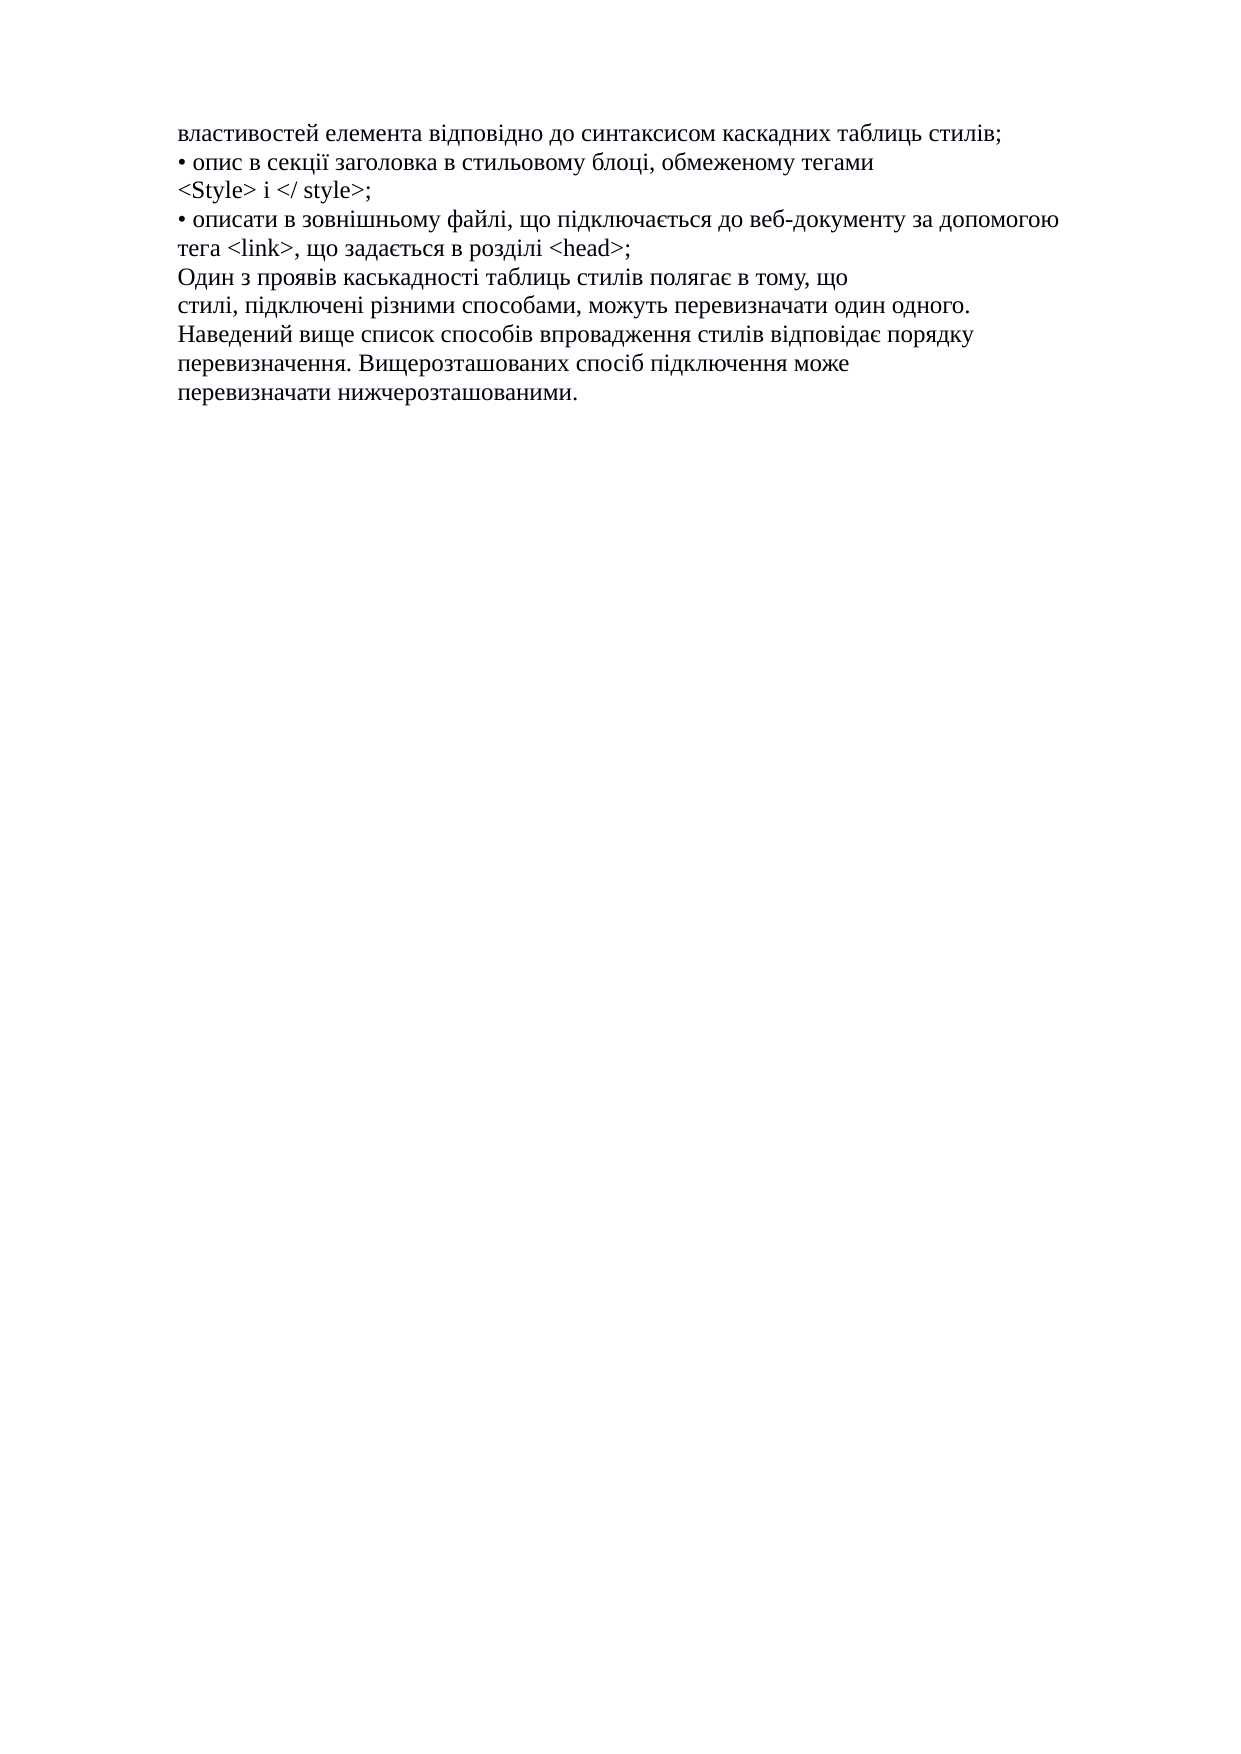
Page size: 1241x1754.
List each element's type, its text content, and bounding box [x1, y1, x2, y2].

text стилі, підключені різними способами, можуть перевизначати один одного. [177, 291, 1152, 319]
text тега <link>, що задається в розділі <head>; [177, 233, 1152, 262]
text Наведений вище список способів впровадження стилів відповідає порядку [177, 319, 1152, 348]
text перевизначати нижчерозташованими. [177, 377, 1152, 406]
text Один з проявів каськадності таблиць стилів полягає в тому, що [177, 262, 1152, 291]
text властивостей елемента відповідно до синтаксисом каскадних таблиць стилів; [177, 118, 1152, 147]
text <Style> і </ style>; [177, 176, 1152, 204]
text перевизначення. Вищерозташованих спосіб підключення може [177, 348, 1152, 377]
text • опис в секції заголовка в стильовому блоці, обмеженому тегами [177, 147, 1152, 176]
text • описати в зовнішньому файлі, що підключається до веб-документу за допомогою [177, 204, 1152, 233]
